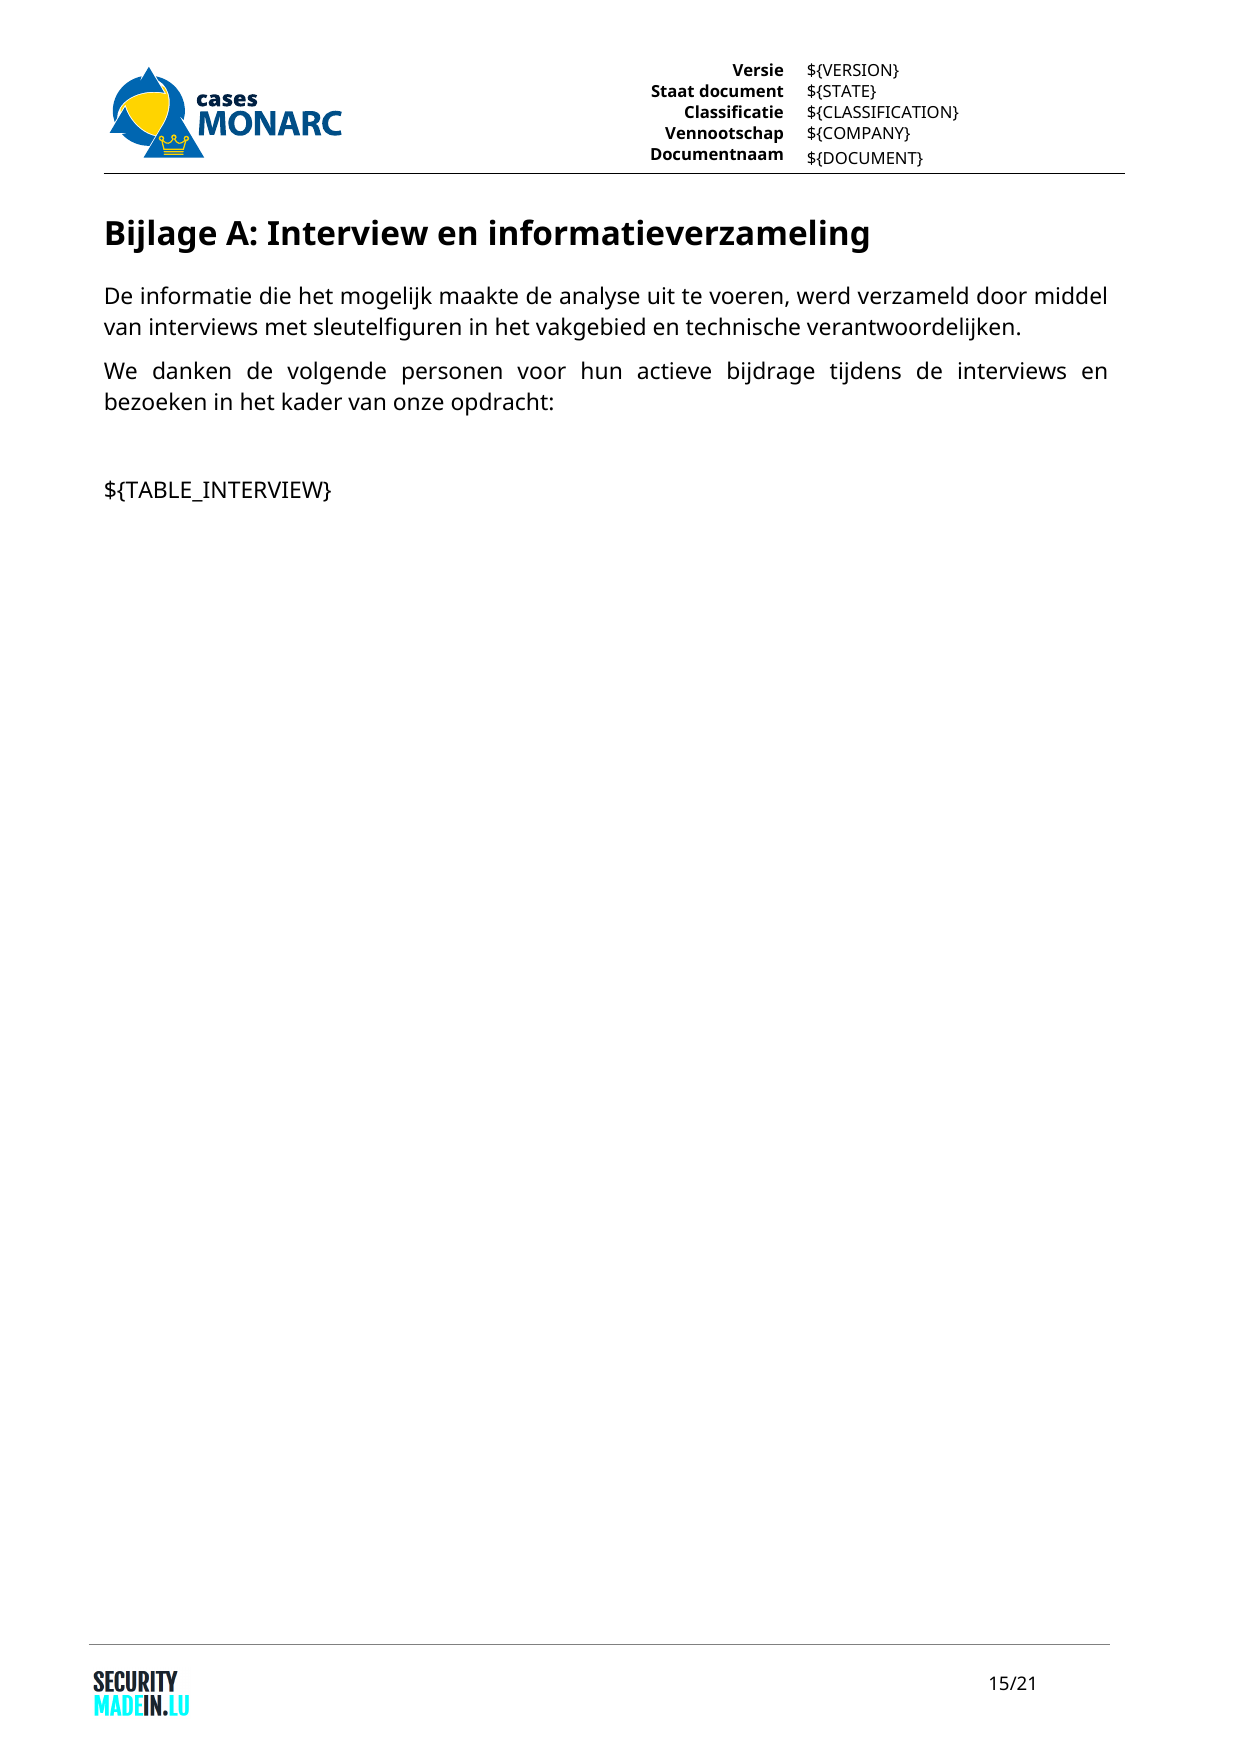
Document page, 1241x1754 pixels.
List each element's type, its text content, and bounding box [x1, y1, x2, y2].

subtitle Bijlage A: Interview en informatieverzameling [103, 209, 1122, 255]
picture [92, 1667, 191, 1719]
text We danken de volgende personen voor hun actieve bijdrage tijdens de interviews en bezoeken in het kader van onze opdracht: [103, 355, 1110, 417]
text De informatie die het mogelijk maakte de analyse uit te voeren, werd verzameld door middel van interviews met sleutelfiguren in het vakgebied en technische verantwoordelijken. [103, 280, 1110, 342]
text ${TABLE_INTERVIEW} [103, 474, 1110, 505]
